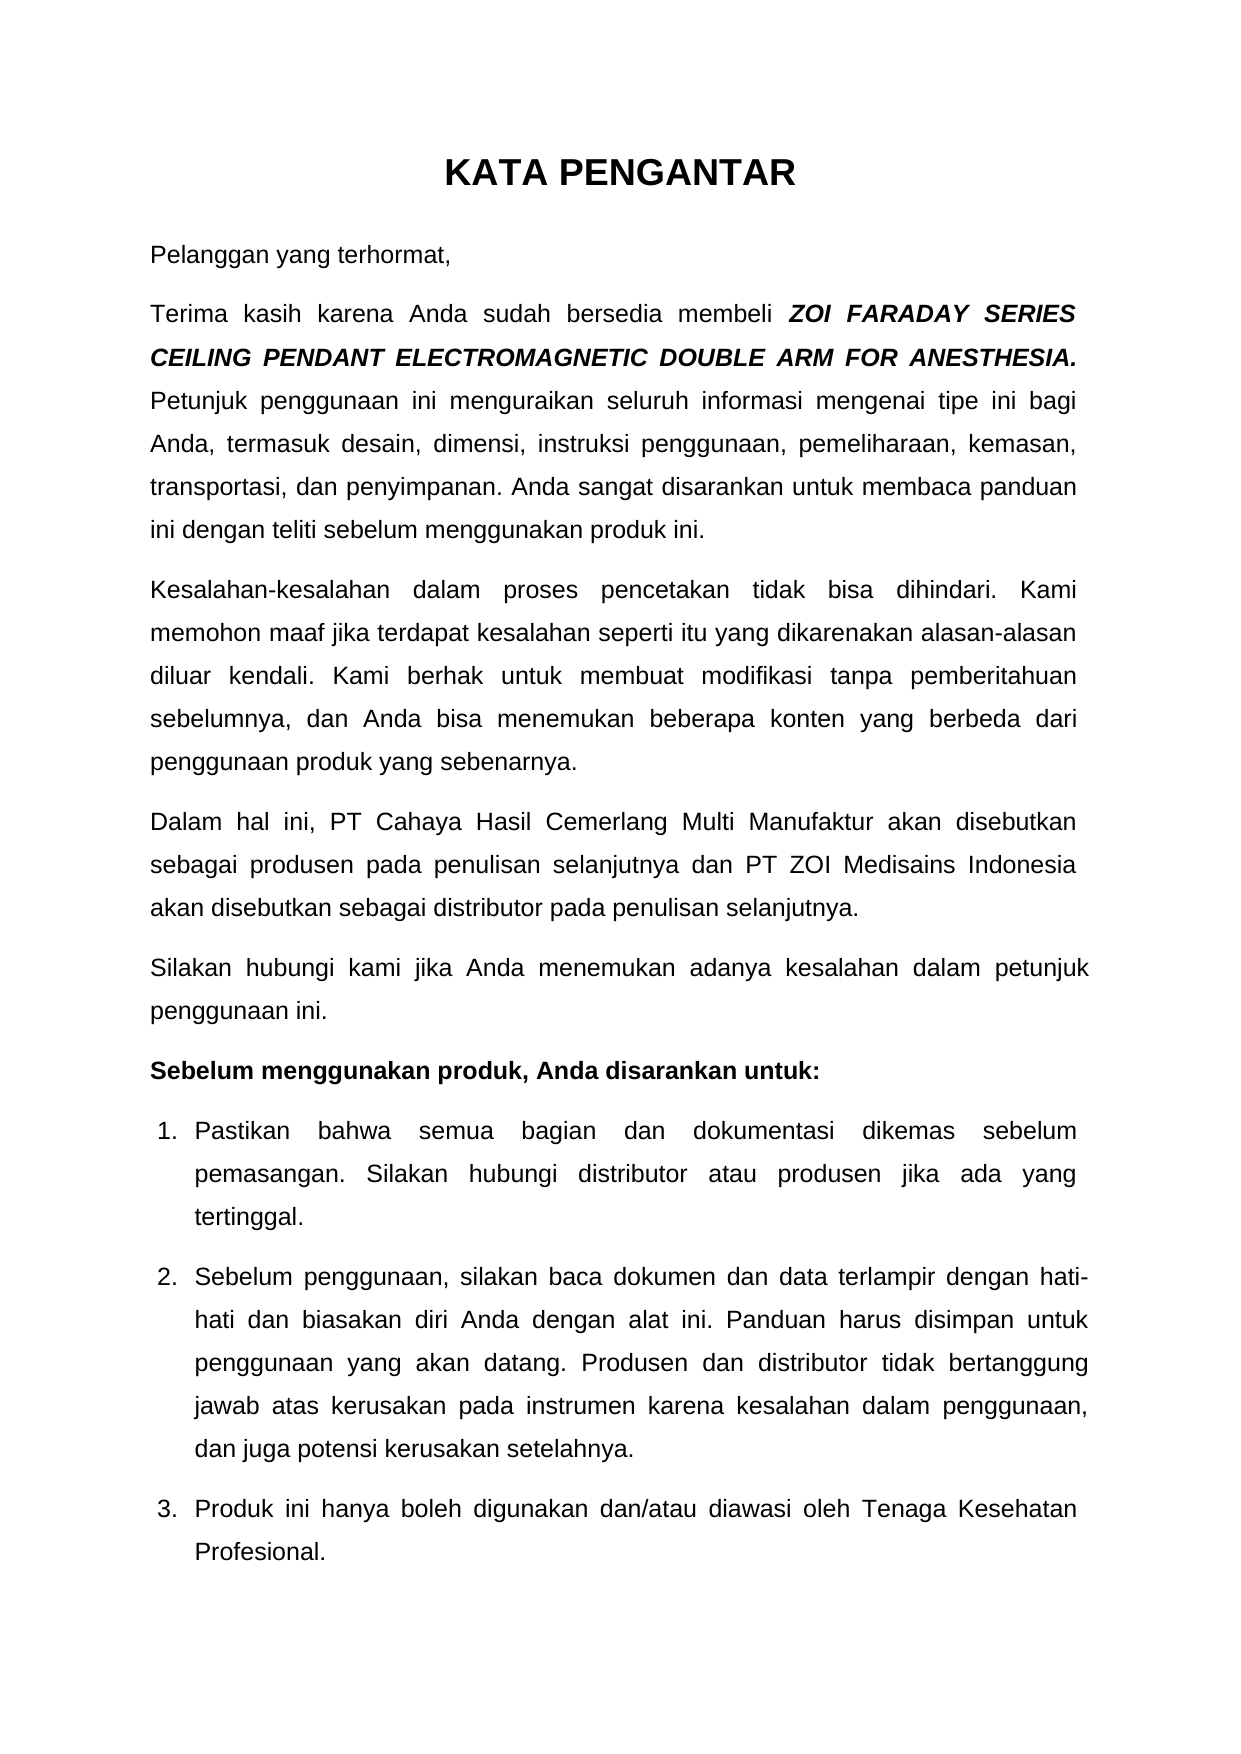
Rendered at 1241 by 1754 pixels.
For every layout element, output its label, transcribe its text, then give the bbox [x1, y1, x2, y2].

text Sebelum menggunakan produk, Anda disarankan untuk: [150, 1056, 1090, 1085]
text Terima kasih karena Anda sudah bersedia membeli ZOI FARADAY SERIES CEILING PENDANT ELECTROMAGNETIC DOUBLE ARM FOR ANESTHESIA. Petunjuk penggunaan ini menguraikan seluruh informasi mengenai tipe ini bagi Anda, termasuk desain, dimensi, instruksi penggunaan, pemeliharaan, kemasan, transportasi, dan penyimpanan. Anda sangat disarankan untuk membaca panduan ini dengan teliti sebelum menggunakan produk ini. [150, 299, 1078, 544]
text Silakan hubungi kami jika Anda menemukan adanya kesalahan dalam petunjuk penggunaan ini. [150, 953, 1090, 1025]
subtitle KATA PENGANTAR [150, 150, 1090, 193]
list Pastikan bahwa semua bagian dan dokumentasi dikemas sebelum pemasangan. Silakan hubungi distributor atau produsen jika ada yang tertinggal. [157, 1116, 1078, 1231]
text Dalam hal ini, PT Cahaya Hasil Cemerlang Multi Manufaktur akan disebutkan sebagai produsen pada penulisan selanjutnya dan PT ZOI Medisains Indonesia akan disebutkan sebagai distributor pada penulisan selanjutnya. [150, 807, 1078, 922]
list Sebelum penggunaan, silakan baca dokumen dan data terlampir dengan hati-hati dan biasakan diri Anda dengan alat ini. Panduan harus disimpan untuk penggunaan yang akan datang. Produsen dan distributor tidak bertanggung jawab atas kerusakan pada instrumen karena kesalahan dalam penggunaan, dan juga potensi kerusakan setelahnya. [157, 1262, 1090, 1463]
text Kesalahan-kesalahan dalam proses pencetakan tidak bisa dihindari. Kami memohon maaf jika terdapat kesalahan seperti itu yang dikarenakan alasan-alasan diluar kendali. Kami berhak untuk membuat modifikasi tanpa pemberitahuan sebelumnya, dan Anda bisa menemukan beberapa konten yang berbeda dari penggunaan produk yang sebenarnya. [150, 575, 1078, 776]
list Produk ini hanya boleh digunakan dan/atau diawasi oleh Tenaga Kesehatan Profesional. [157, 1494, 1078, 1566]
text Pelanggan yang terhormat, [150, 240, 1090, 268]
